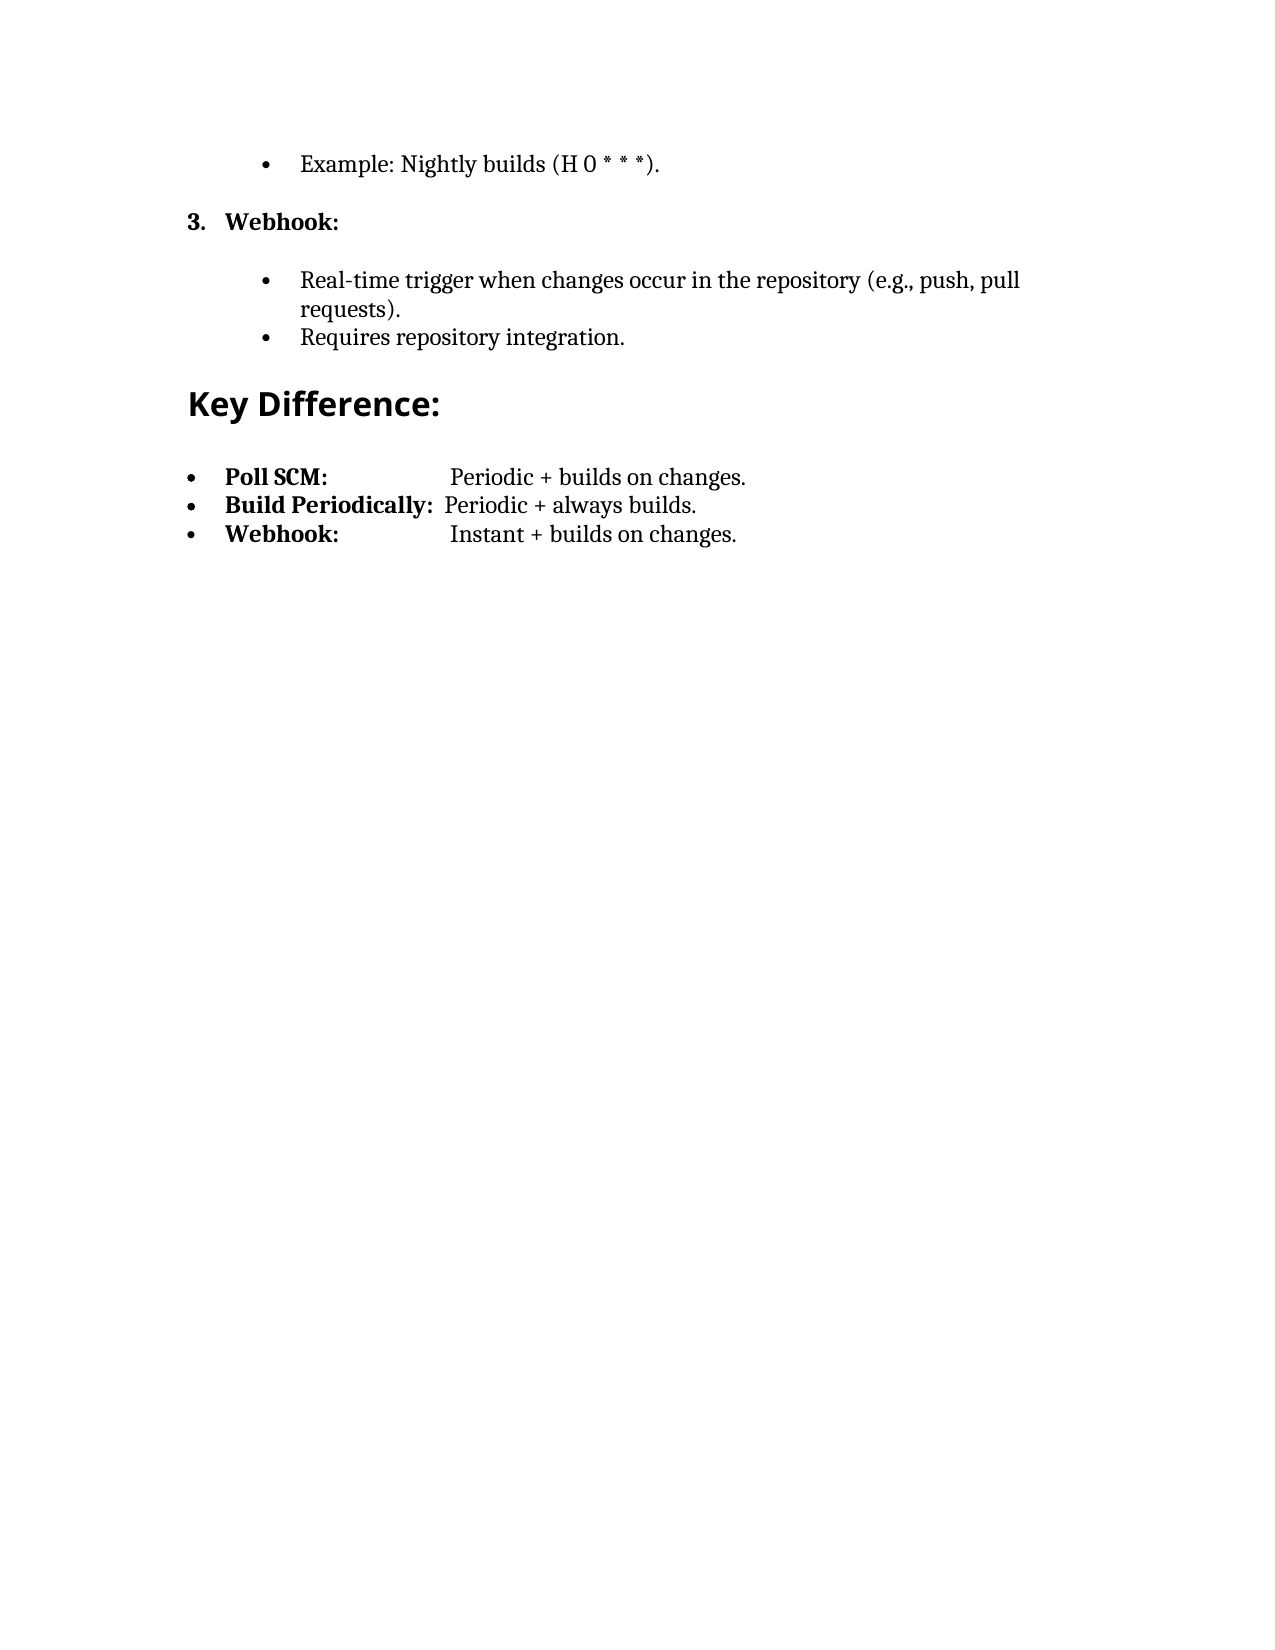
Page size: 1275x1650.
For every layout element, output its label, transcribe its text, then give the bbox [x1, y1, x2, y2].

list Webhook: [187, 208, 1125, 237]
list Requires repository integration. [262, 323, 1125, 352]
list Real-time trigger when changes occur in the repository (e.g., push, pull requests). [262, 266, 1125, 323]
text Key Difference: [187, 381, 1125, 427]
list Example: Nightly builds (H 0 * * *). [262, 150, 1125, 179]
list Webhook: Instant + builds on changes. [187, 520, 1125, 549]
list Poll SCM: Periodic + builds on changes. [187, 463, 1125, 491]
list Build Periodically: Periodic + always builds. [187, 491, 1125, 520]
